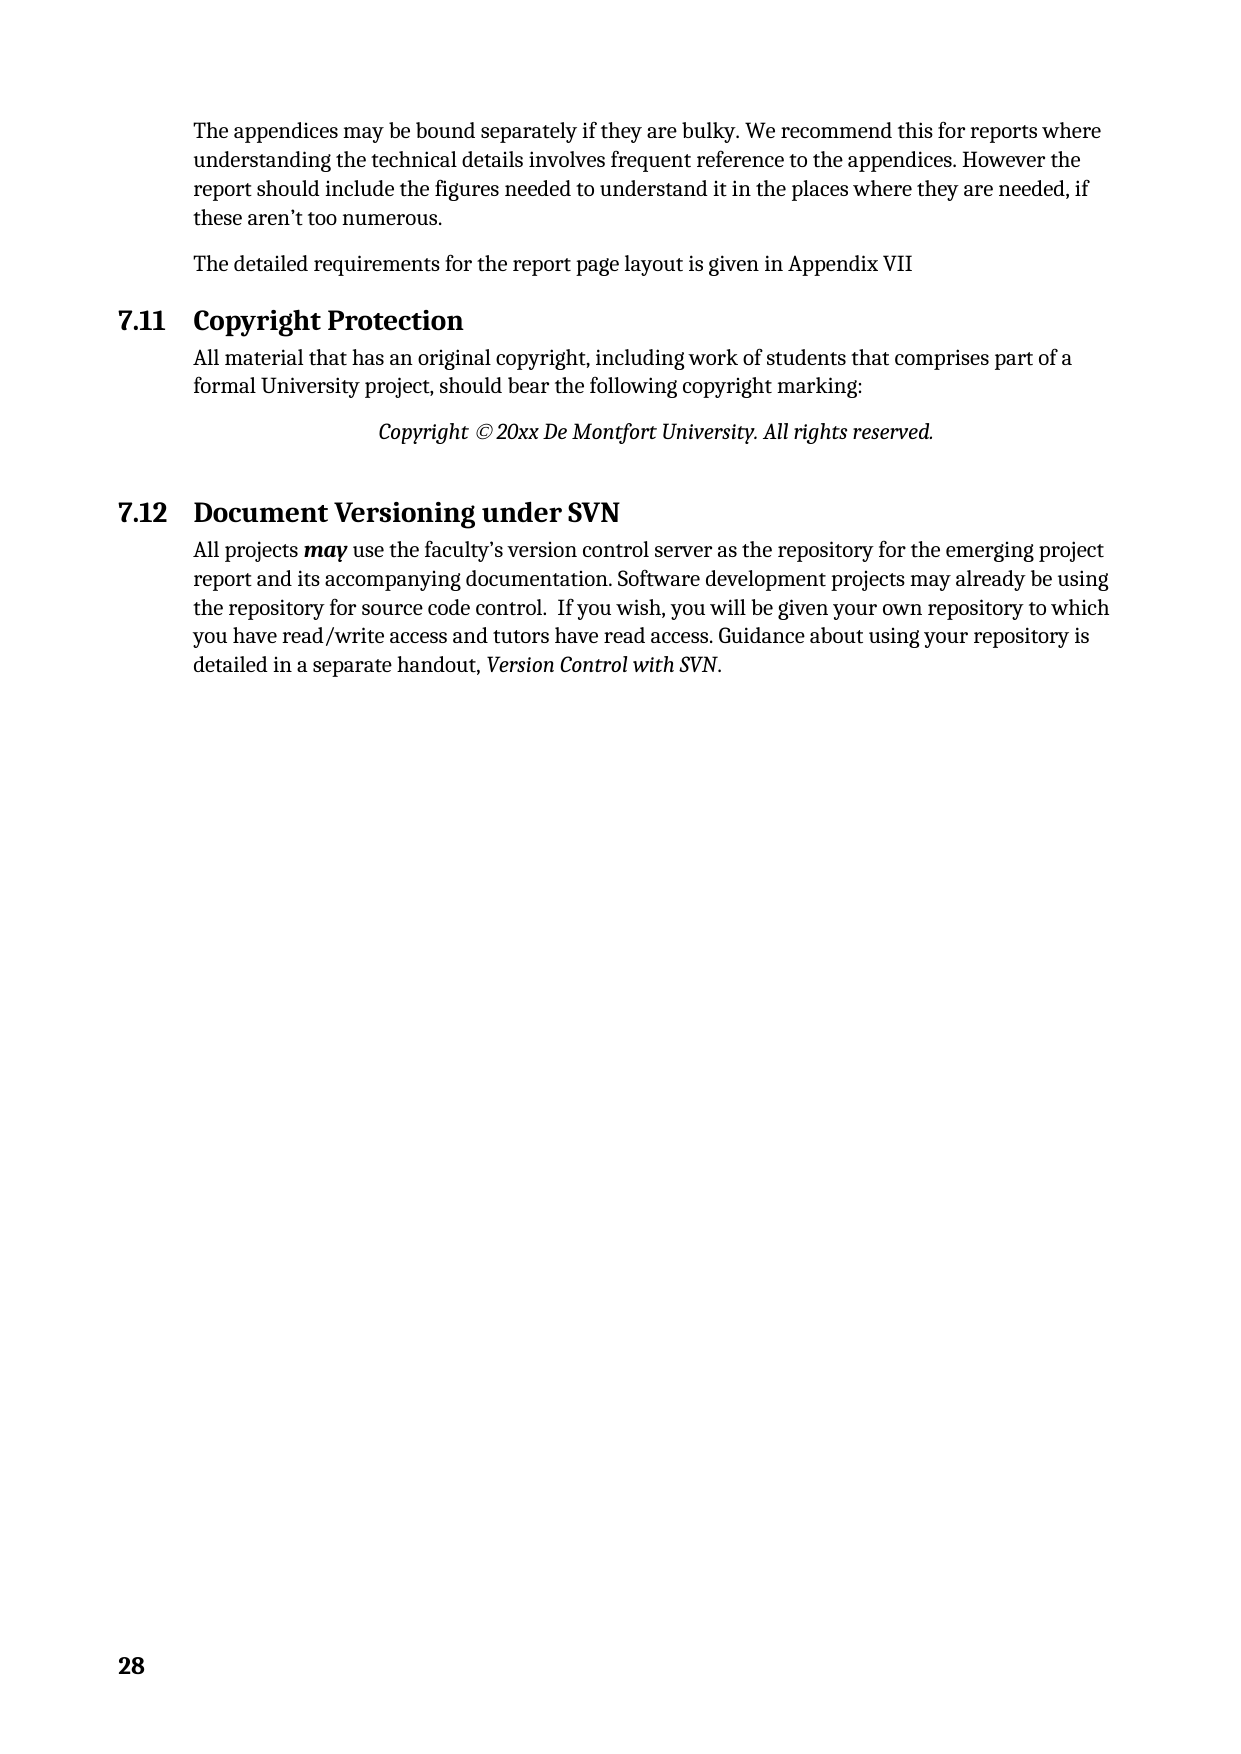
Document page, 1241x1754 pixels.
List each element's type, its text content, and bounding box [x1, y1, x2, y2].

text All projects may use the faculty’s version control server as the repository for the emerging project report and its accompanying documentation. Software development projects may already be using the repository for source code control. If you wish, you will be given your own repository to which you have read/write access and tutors have read access. Guidance about using your repository is detailed in a separate handout, Version Control with SVN. [193, 536, 1122, 679]
text Copyright Protection [118, 304, 1122, 338]
text All material that has an original copyright, including work of students that comprises part of a formal University project, should bear the following copyright marking: [193, 344, 1122, 400]
text Copyright 20xx De Montfort University. All rights reserved. [193, 419, 1122, 445]
text The appendices may be bound separately if they are bulky. We recommend this for reports where understanding the technical details involves frequent reference to the appendices. However the report should include the figures needed to understand it in the places where they are needed, if these aren’t too numerous. [193, 118, 1122, 231]
text Document Versioning under SVN [118, 497, 1122, 530]
text The detailed requirements for the report page layout is given in Appendix VII [193, 251, 1122, 277]
